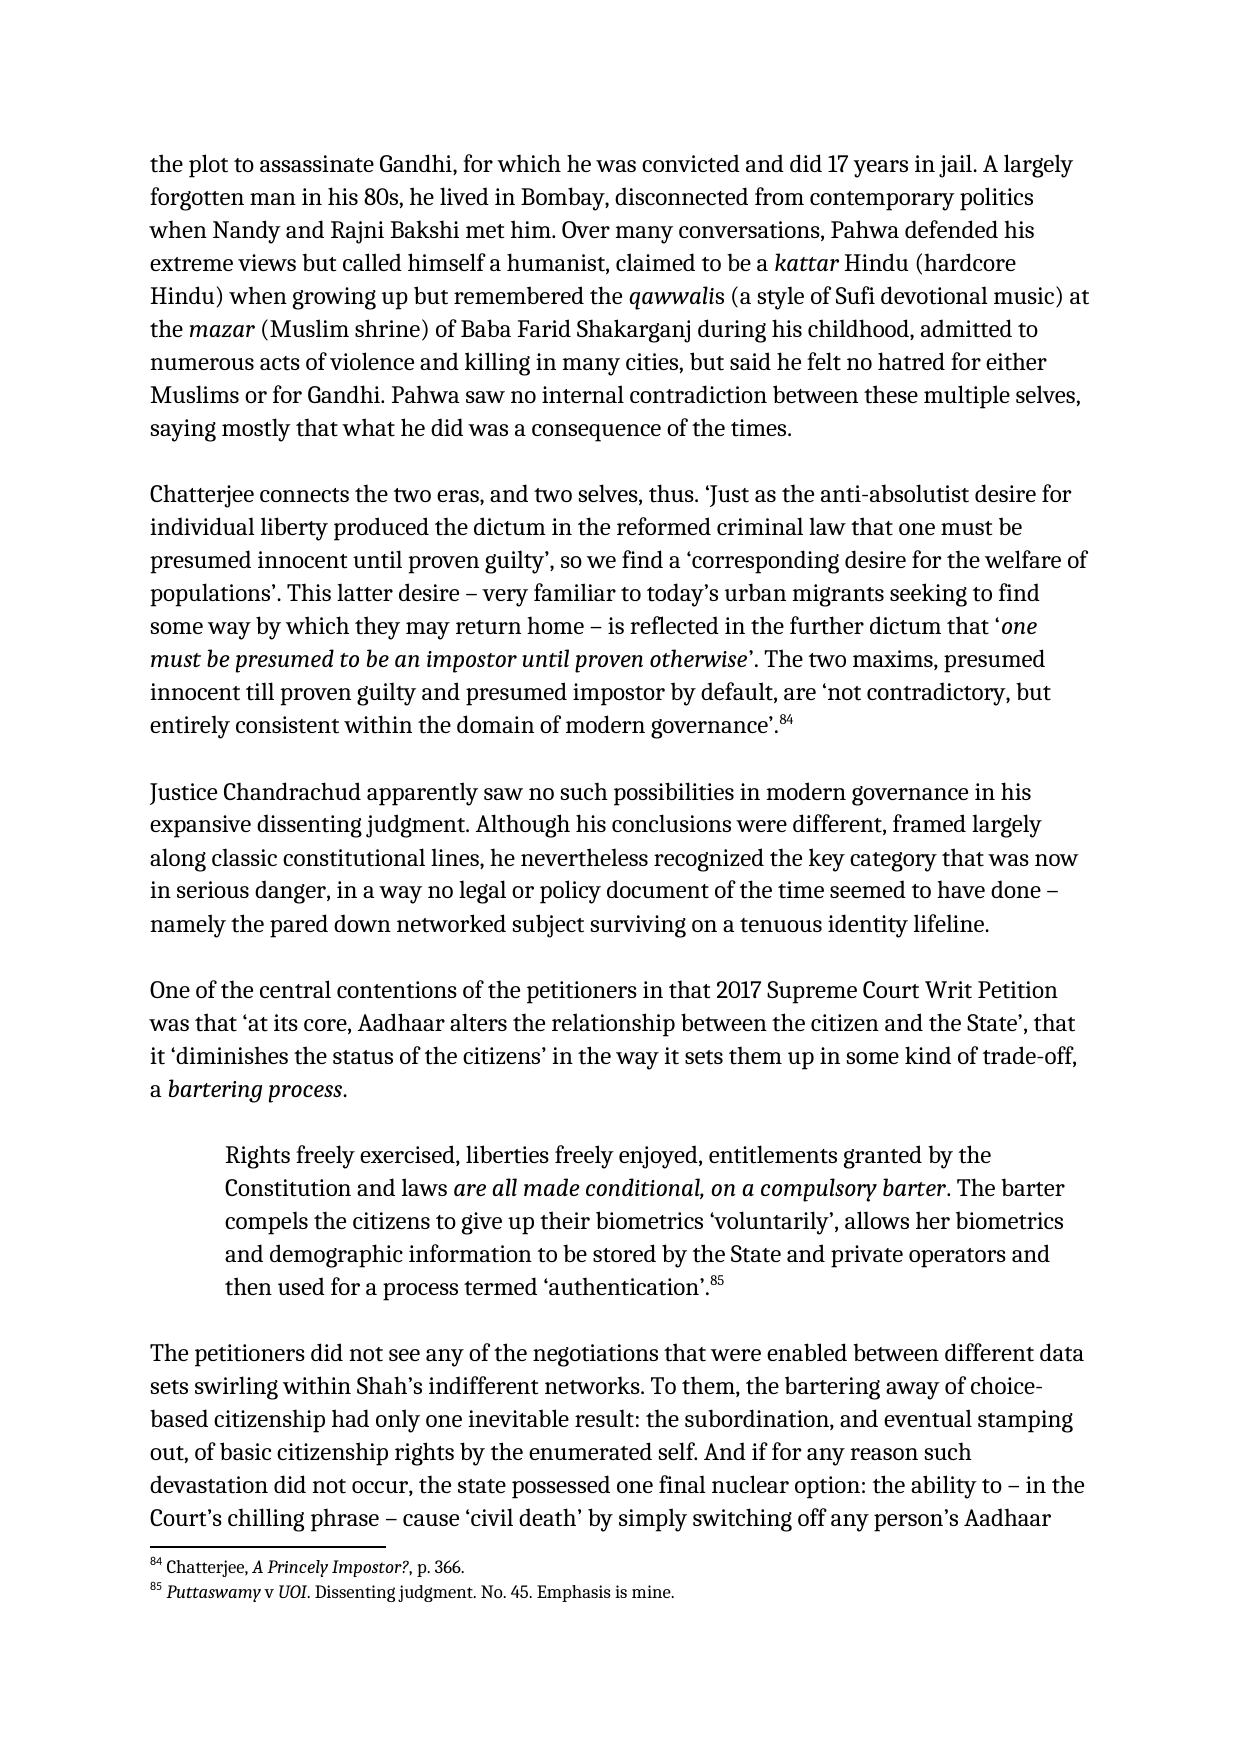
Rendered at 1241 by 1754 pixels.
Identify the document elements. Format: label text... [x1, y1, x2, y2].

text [150, 150, 1090, 443]
text Rights freely exercised, liberties freely enjoyed, entitlements granted by the Constitution and laws are all made conditional, on a compulsory barter. The barter compels the citizens to give up their biometrics ‘voluntarily’, allows her biometrics and demographic information to be stored by the State and private operators and then used for a process termed ‘authentication’. [225, 1141, 1090, 1301]
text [150, 1339, 1090, 1533]
text Justice Chandrachud apparently saw no such possibilities in modern governance in his expansive dissenting judgment. Although his conclusions were different, framed largely along classic constitutional lines, he nevertheless recognized the key category that was now in serious danger, in a way no legal or policy document of the time seemed to have done – namely the pared down networked subject surviving on a tenuous identity lifeline. [150, 777, 1090, 938]
text Chatterjee connects the two eras, and two selves, thus. ‘Just as the anti-absolutist desire for individual liberty produced the dictum in the reformed criminal law that one must be presumed innocent until proven guilty’, so we find a ‘corresponding desire for the welfare of populations’. This latter desire – very familiar to today’s urban migrants seeking to find some way by which they may return home – is reflected in the further dictum that ‘one must be presumed to be an impostor until proven otherwise’. The two maxims, presumed innocent till proven guilty and presumed impostor by default, are ‘not contradictory, but entirely consistent within the domain of modern governance’. [150, 480, 1090, 740]
text One of the central contentions of the petitioners in that 2017 Supreme Court Writ Petition was that ‘at its core, Aadhaar alters the relationship between the citizen and the State’, that it ‘diminishes the status of the citizens’ in the way it sets them up in some kind of trade-off, a bartering process. [150, 976, 1090, 1103]
